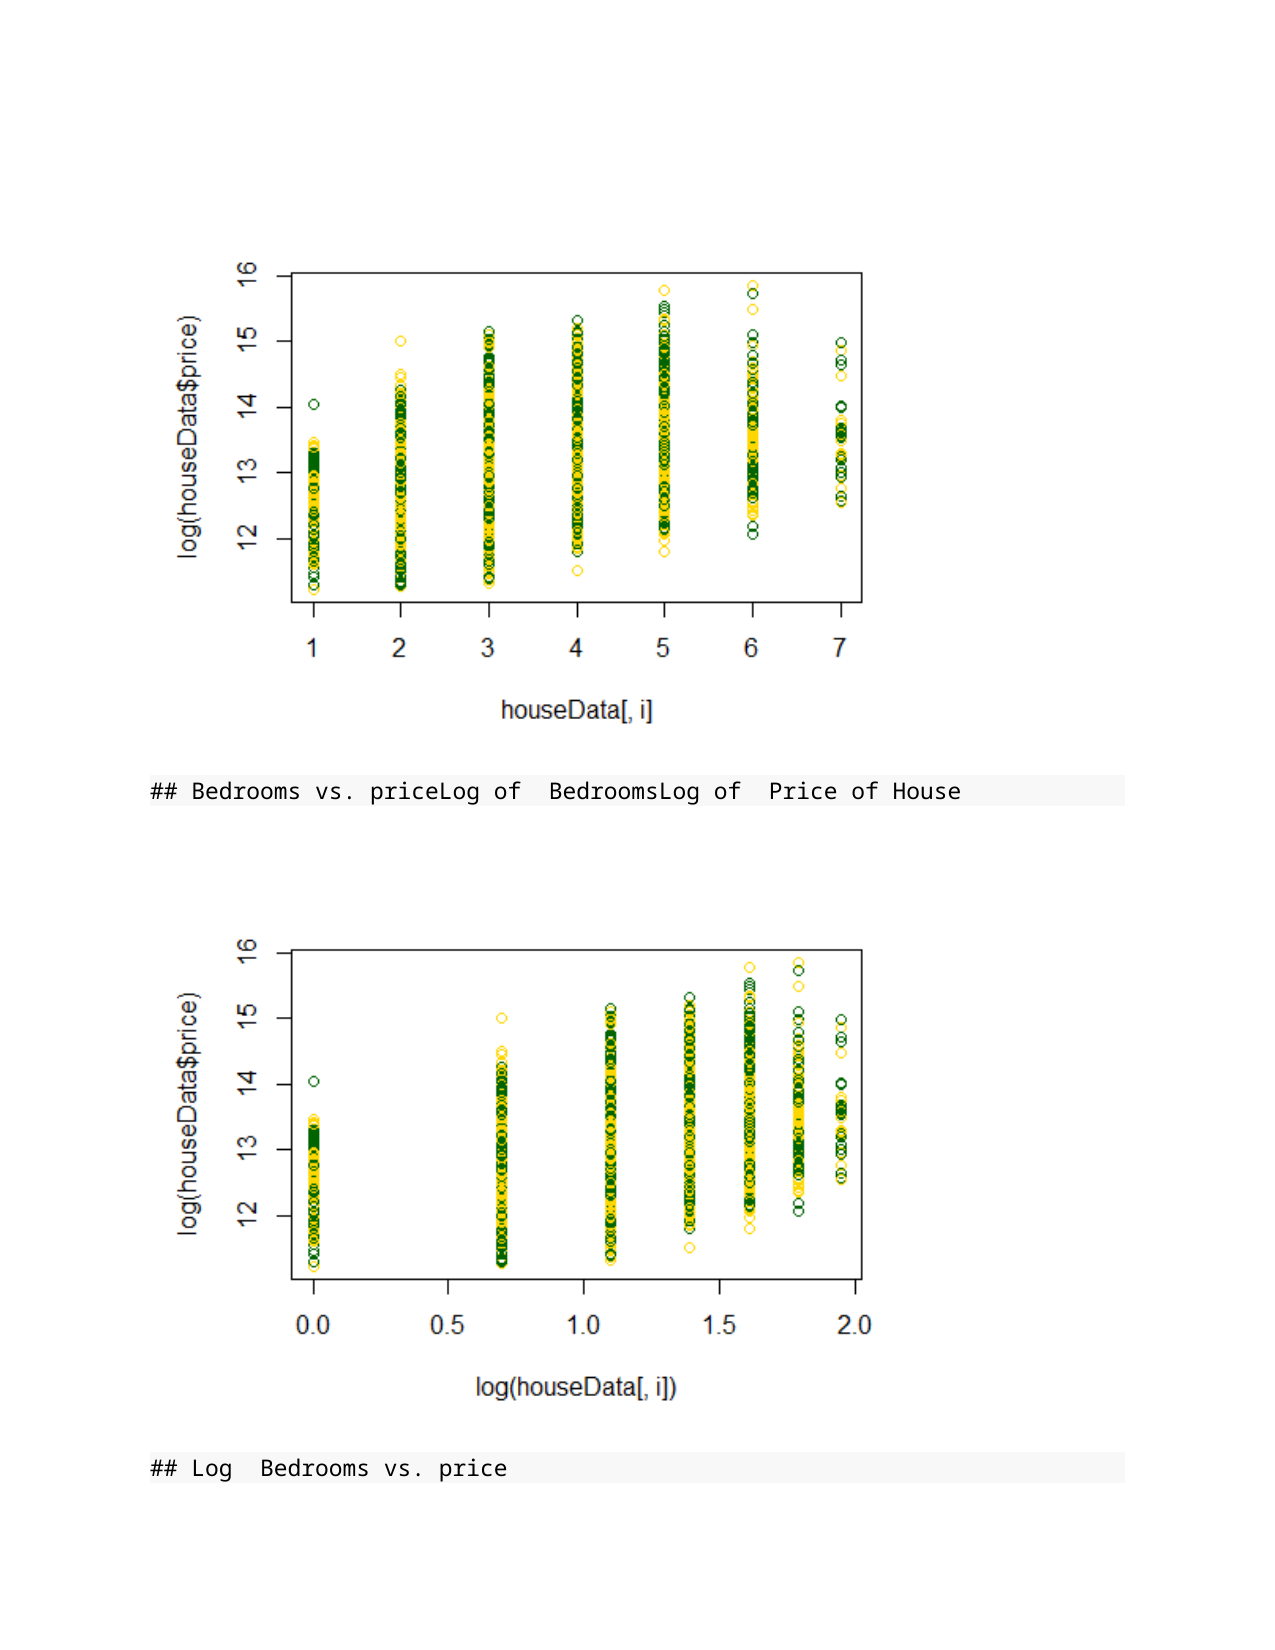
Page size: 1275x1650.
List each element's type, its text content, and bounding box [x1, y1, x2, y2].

picture [168, 827, 925, 1434]
text ## Log Bedrooms vs. price [150, 1452, 1125, 1483]
picture [168, 150, 925, 757]
text ## Bedrooms vs. priceLog of BedroomsLog of Price of House [150, 775, 1125, 806]
